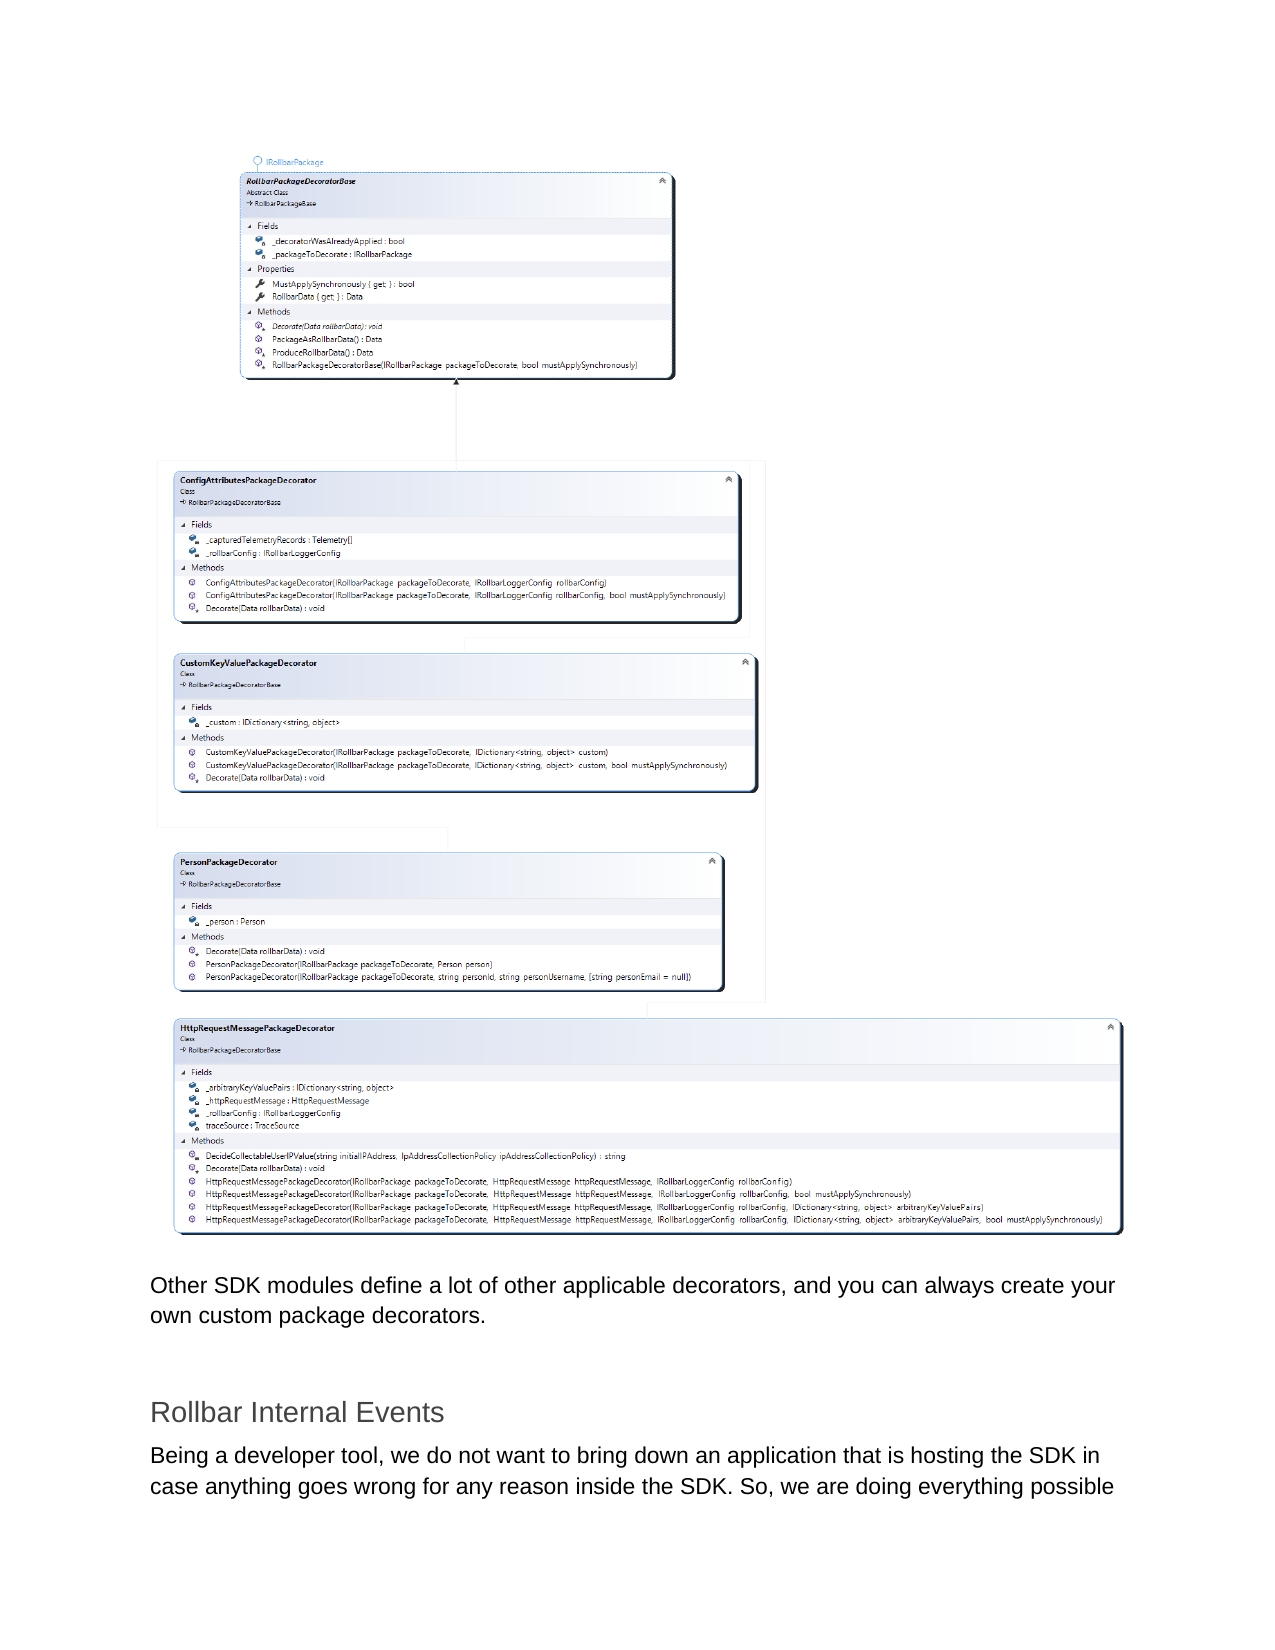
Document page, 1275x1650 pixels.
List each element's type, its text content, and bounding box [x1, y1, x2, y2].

subtitle Rollbar Internal Events [150, 1396, 1125, 1429]
picture [150, 150, 1125, 1238]
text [150, 1442, 1125, 1499]
text Other SDK modules define a lot of other applicable decorators, and you can always create your own custom package decorators. [150, 1272, 1125, 1328]
